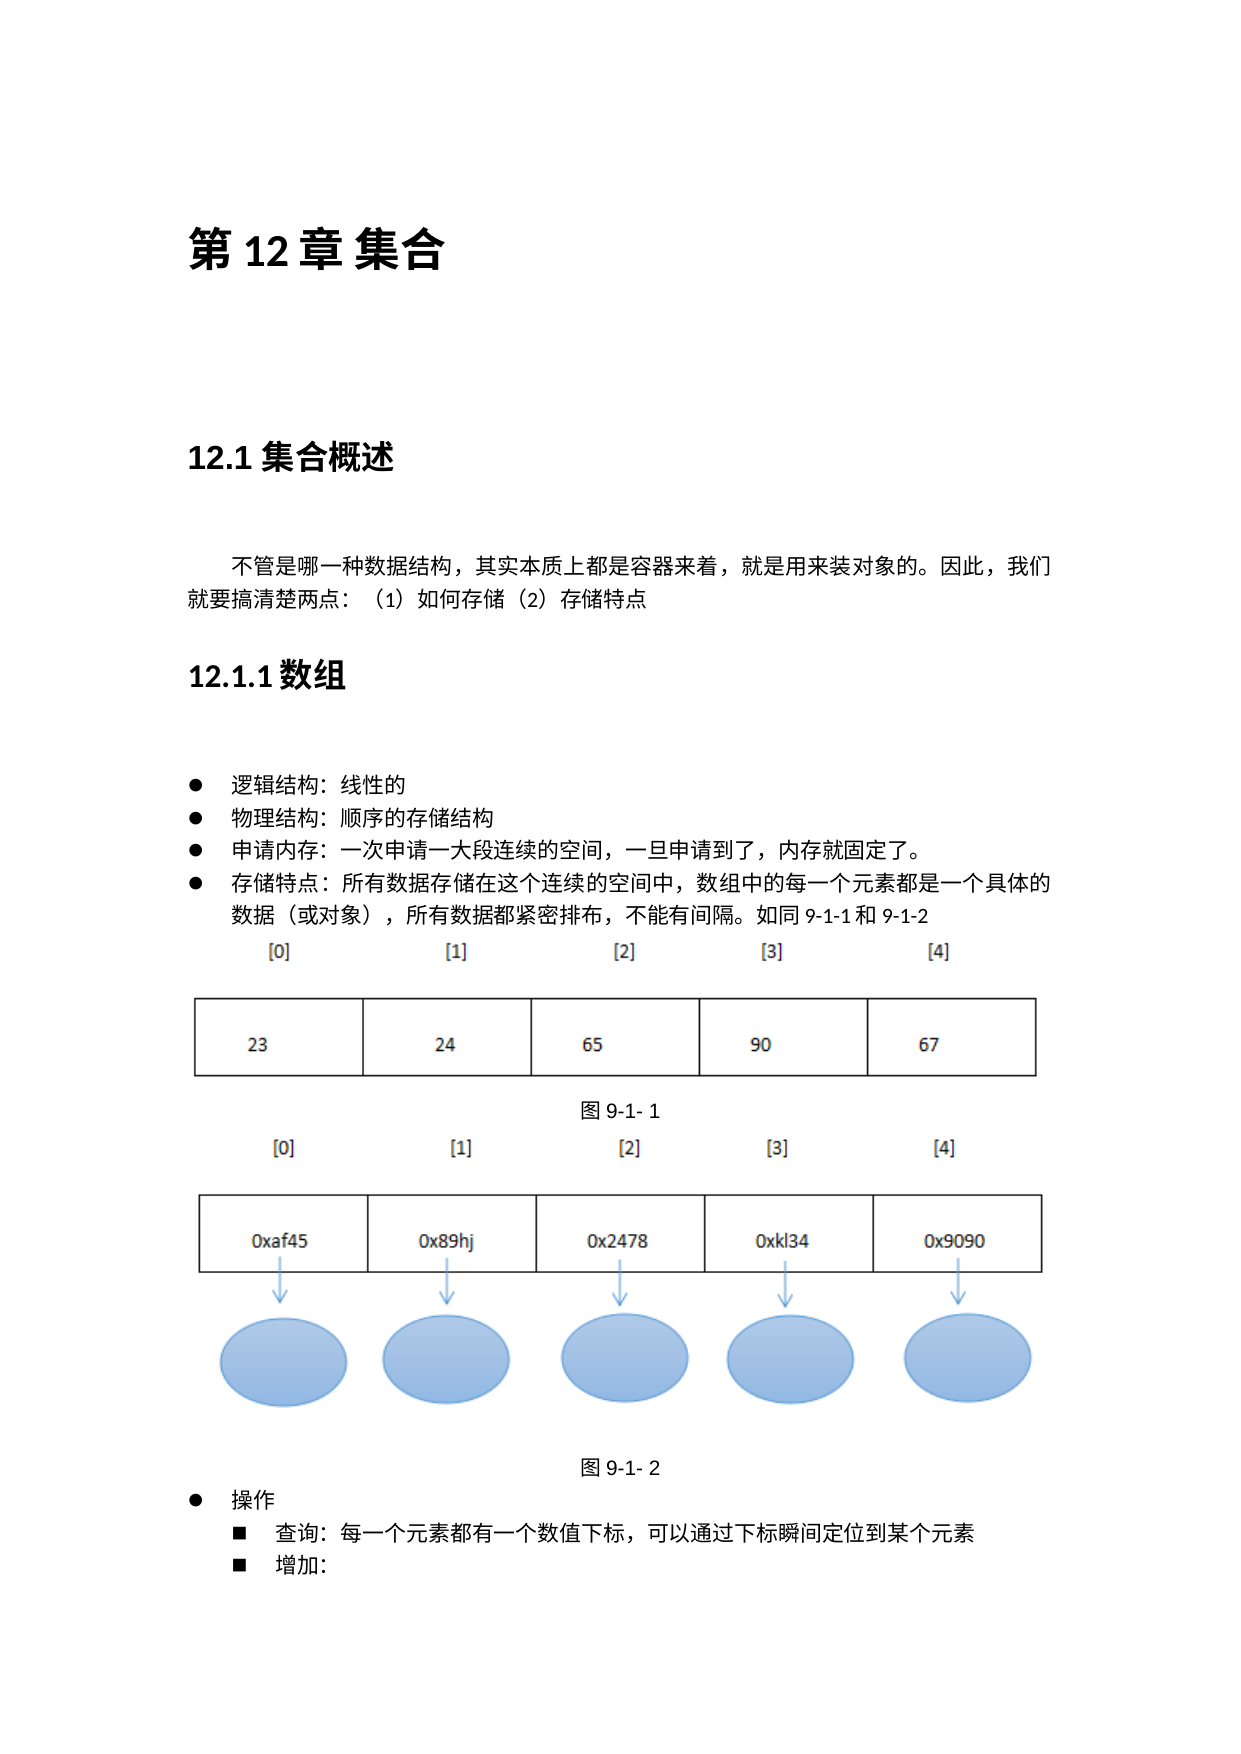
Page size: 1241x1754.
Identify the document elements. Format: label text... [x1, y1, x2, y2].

text 图 9-1- 1 [187, 1093, 1053, 1125]
subtitle 12.1 集合概述 [187, 422, 1053, 487]
picture [187, 1125, 1053, 1427]
subtitle 12.1.1数组 [187, 641, 1053, 706]
subtitle 第12章 集合 [187, 197, 1053, 295]
picture [187, 930, 1053, 1090]
text 图 9-1- 2 [187, 1450, 1053, 1483]
list 增加： [231, 1548, 1053, 1580]
list 存储特点：所有数据存储在这个连续的空间中，数组中的每一个元素都是一个具体的数据（或对象），所有数据都紧密排布，不能有间隔。如同9-1-1和9-1-2 [187, 865, 1053, 930]
text 不管是哪一种数据结构，其实本质上都是容器来着，就是用来装对象的。因此，我们就要搞清楚两点：（1）如何存储（2）存储特点 [187, 549, 1053, 614]
list 申请内存：一次申请一大段连续的空间，一旦申请到了，内存就固定了。 [187, 833, 1053, 865]
list 查询：每一个元素都有一个数值下标，可以通过下标瞬间定位到某个元素 [231, 1515, 1053, 1548]
list 操作 [187, 1483, 1053, 1515]
list 物理结构：顺序的存储结构 [187, 800, 1053, 833]
list 逻辑结构：线性的 [187, 768, 1053, 800]
